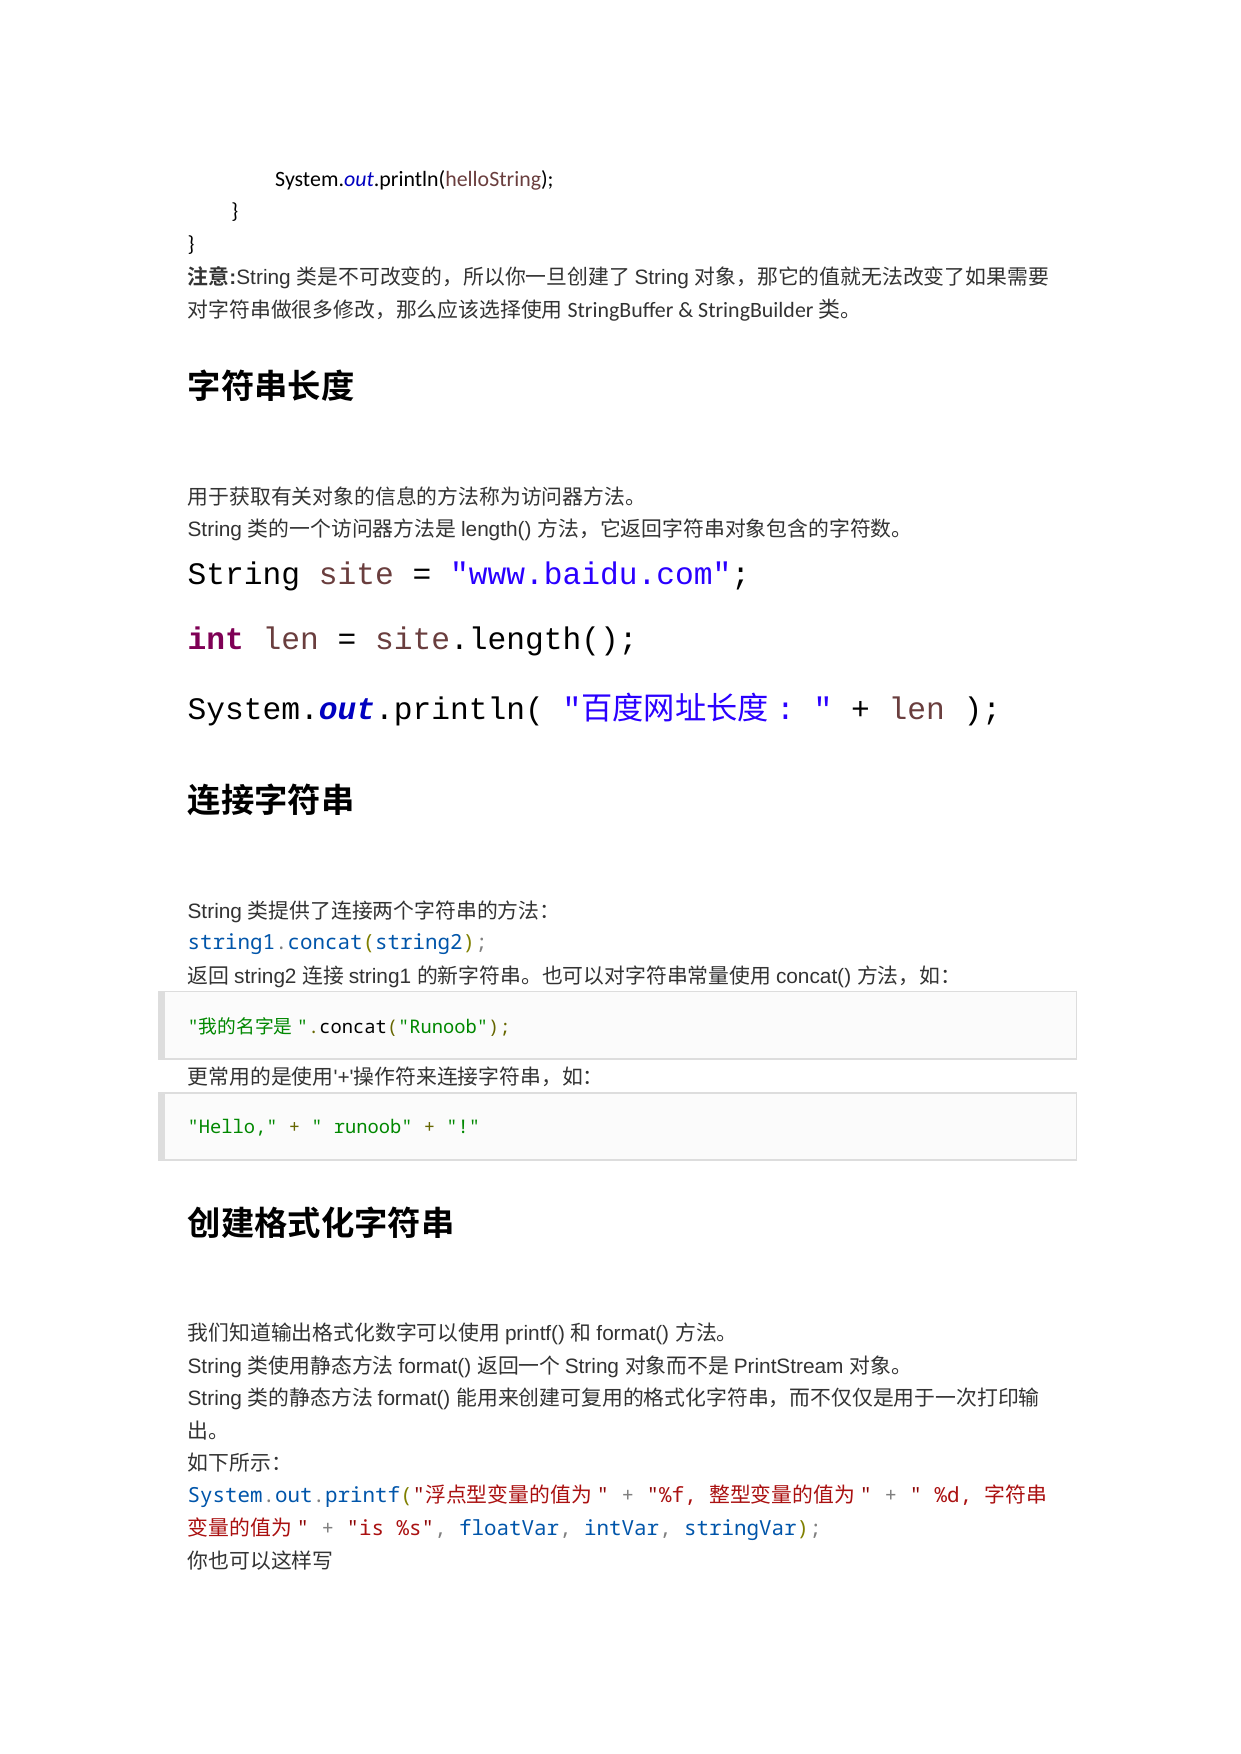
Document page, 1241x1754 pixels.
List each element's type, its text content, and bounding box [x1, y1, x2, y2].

text "我的名字是 ".concat("Runoob"); [165, 992, 1076, 1058]
subtitle 连接字符串 [187, 766, 1053, 831]
text String 类使用静态方法 format() 返回一个String 对象而不是 PrintStream 对象。 [187, 1348, 1053, 1380]
text 用于获取有关对象的信息的方法称为访问器方法。 [187, 479, 1053, 511]
text System.out.println(helloString); [187, 162, 1053, 194]
subtitle 字符串长度 [187, 352, 1053, 417]
text System.out.printf("浮点型变量的值为 " + "%f, 整型变量的值为 " + " %d, 字符串变量的值为 " + "is %s", floatVar, intVar, stringVar); [187, 1478, 1053, 1543]
text String site = "www.baidu.com"; [187, 544, 1053, 609]
text 注意:String 类是不可改变的，所以你一旦创建了 String 对象，那它的值就无法改变了如果需要对字符串做很多修改，那么应该选择使用 StringBuffer & StringBuilder 类。 [187, 259, 1053, 324]
text 我们知道输出格式化数字可以使用 printf() 和 format() 方法。 [187, 1315, 1053, 1348]
text System.out.println( "百度网址长度 : " + len ); [187, 674, 1053, 739]
text int len = site.length(); [187, 609, 1053, 674]
text 你也可以这样写 [187, 1543, 1053, 1575]
subtitle 创建格式化字符串 [187, 1188, 1053, 1253]
text 更常用的是使用'+'操作符来连接字符串，如： [187, 1060, 1053, 1092]
text String 类的一个访问器方法是 length() 方法，它返回字符串对象包含的字符数。 [187, 511, 1053, 544]
text } [187, 227, 1053, 259]
text String 类的静态方法 format() 能用来创建可复用的格式化字符串，而不仅仅是用于一次打印输出。 [187, 1380, 1053, 1445]
text 如下所示： [187, 1445, 1053, 1478]
text string1.concat(string2); [187, 926, 1053, 958]
text "Hello," + " runoob" + "!" [165, 1094, 1076, 1159]
text } [187, 194, 1053, 227]
text 返回 string2 连接 string1 的新字符串。也可以对字符串常量使用 concat() 方法，如： [187, 958, 1053, 991]
text String 类提供了连接两个字符串的方法： [187, 893, 1053, 926]
